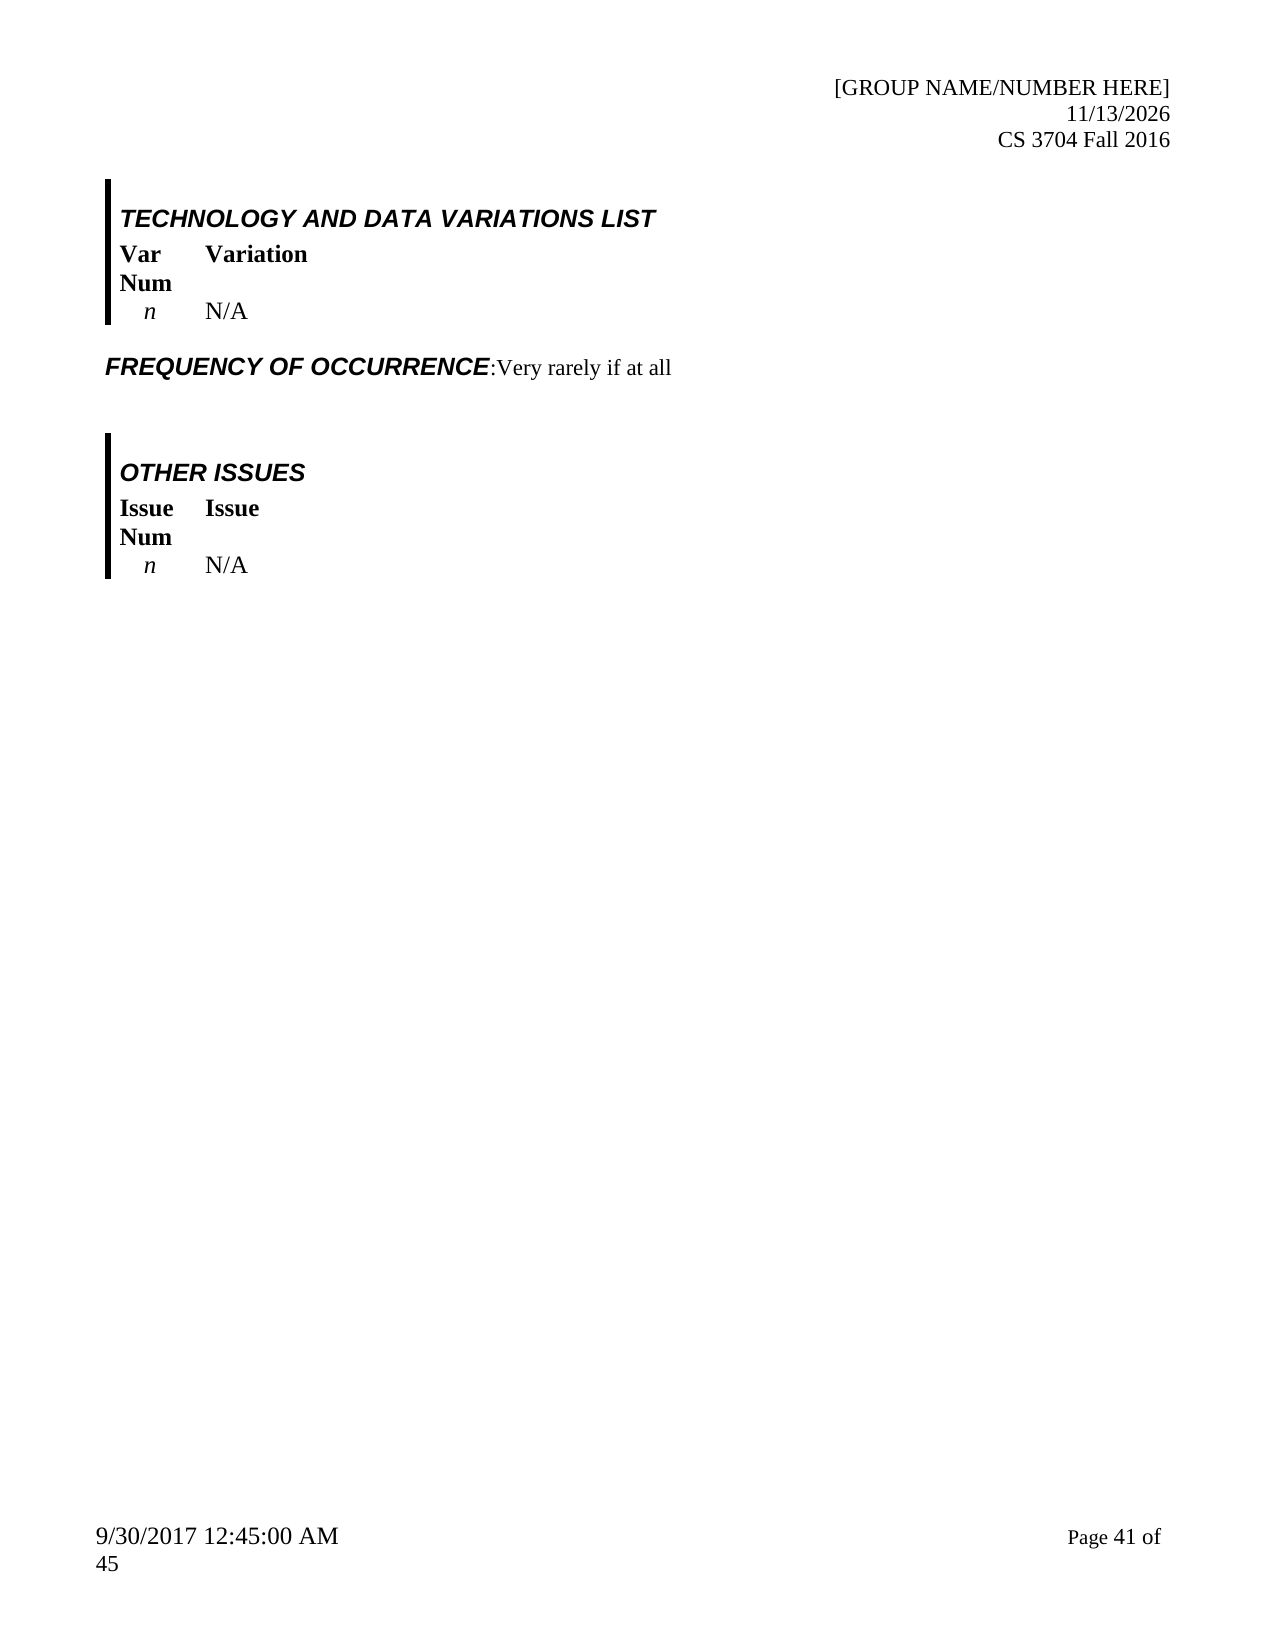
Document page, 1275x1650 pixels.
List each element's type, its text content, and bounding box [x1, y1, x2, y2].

table_cell Variation [194, 239, 1178, 296]
table_header TECHNOLOGY AND DATA VARIATIONS LIST [111, 179, 1178, 239]
table_cell n [111, 551, 194, 579]
table_cell Issue Num [111, 493, 194, 551]
table_cell Issue [194, 493, 1178, 551]
table_cell Var Num [111, 239, 194, 296]
text FREQUENCY OF OCCURRENCE:Very rarely if at all [105, 352, 1170, 380]
table_cell N/A [194, 551, 1178, 579]
table_header OTHER ISSUES [111, 433, 1178, 493]
table_cell N/A [194, 296, 1178, 325]
table_cell n [111, 296, 194, 325]
